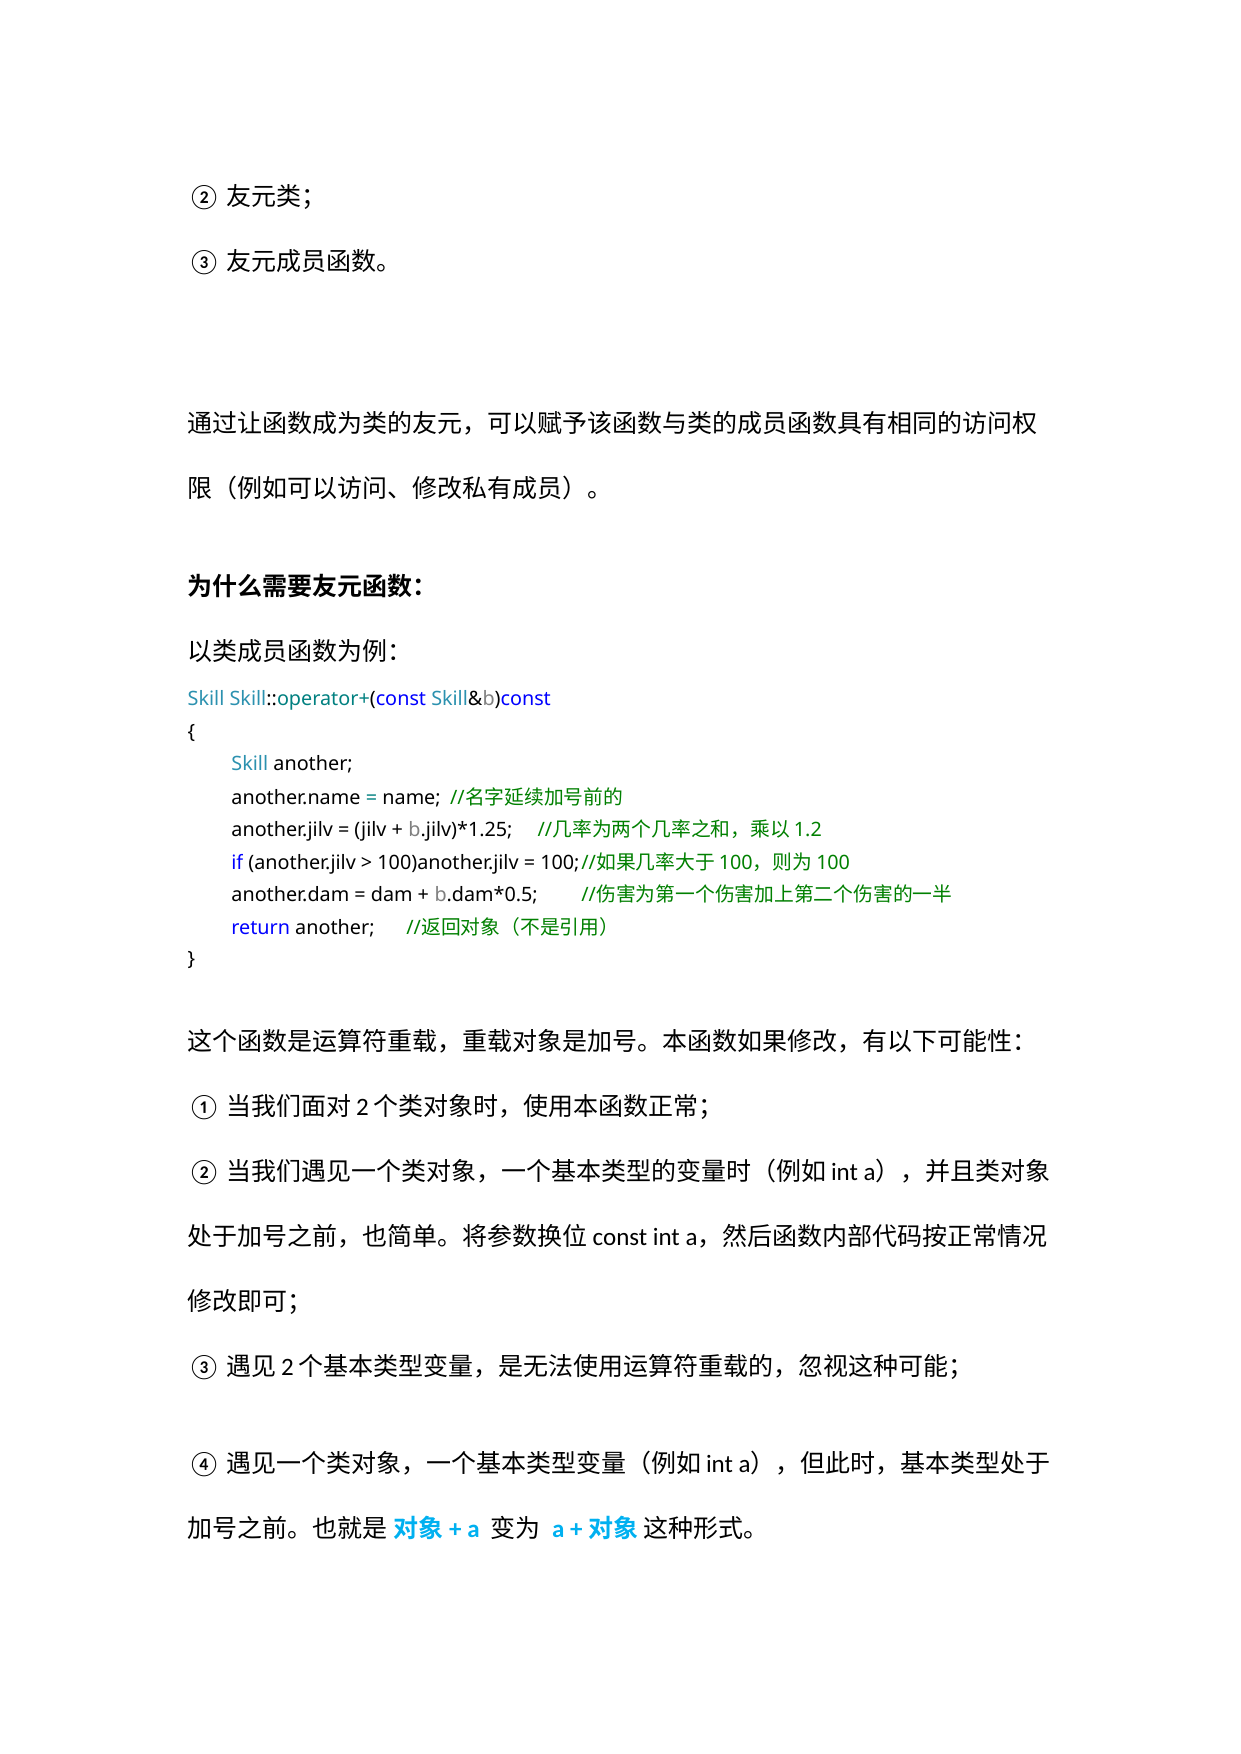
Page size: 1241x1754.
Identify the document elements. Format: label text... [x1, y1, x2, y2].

text } [187, 942, 1053, 974]
text another.name = name; //名字延续加号前的 [187, 779, 1053, 812]
text 这个函数是运算符重载，重载对象是加号。本函数如果修改，有以下可能性： [187, 1007, 1053, 1072]
text Skill another; [187, 747, 1053, 779]
text ②友元类； [187, 162, 1053, 227]
text 通过让函数成为类的友元，可以赋予该函数与类的成员函数具有相同的访问权限（例如可以访问、修改私有成员）。 [187, 389, 1053, 519]
text ①当我们面对2个类对象时，使用本函数正常； [187, 1072, 1053, 1137]
text ③友元成员函数。 [187, 227, 1053, 292]
text return another; //返回对象（不是引用） [187, 909, 1053, 942]
text ③遇见2个基本类型变量，是无法使用运算符重载的，忽视这种可能； [187, 1332, 1053, 1397]
text ②当我们遇见一个类对象，一个基本类型的变量时（例如int a），并且类对象处于加号之前，也简单。将参数换位const int a，然后函数内部代码按正常情况修改即可； [187, 1137, 1053, 1332]
text if (another.jilv > 100)another.jilv = 100; //如果几率大于100，则为100 [187, 844, 1053, 877]
text 为什么需要友元函数： [187, 552, 1053, 617]
text ④遇见一个类对象，一个基本类型变量（例如int a），但此时，基本类型处于加号之前。也就是 对象 + a 变为 a + 对象 这种形式。 [187, 1429, 1053, 1559]
text 以类成员函数为例： [187, 617, 1053, 682]
text another.dam = dam + b.dam*0.5; //伤害为第一个伤害加上第二个伤害的一半 [187, 877, 1053, 909]
text another.jilv = (jilv + b.jilv)*1.25; //几率为两个几率之和，乘以1.2 [187, 812, 1053, 844]
text Skill Skill::operator+(const Skill&b)const [187, 682, 1053, 714]
text { [187, 714, 1053, 747]
